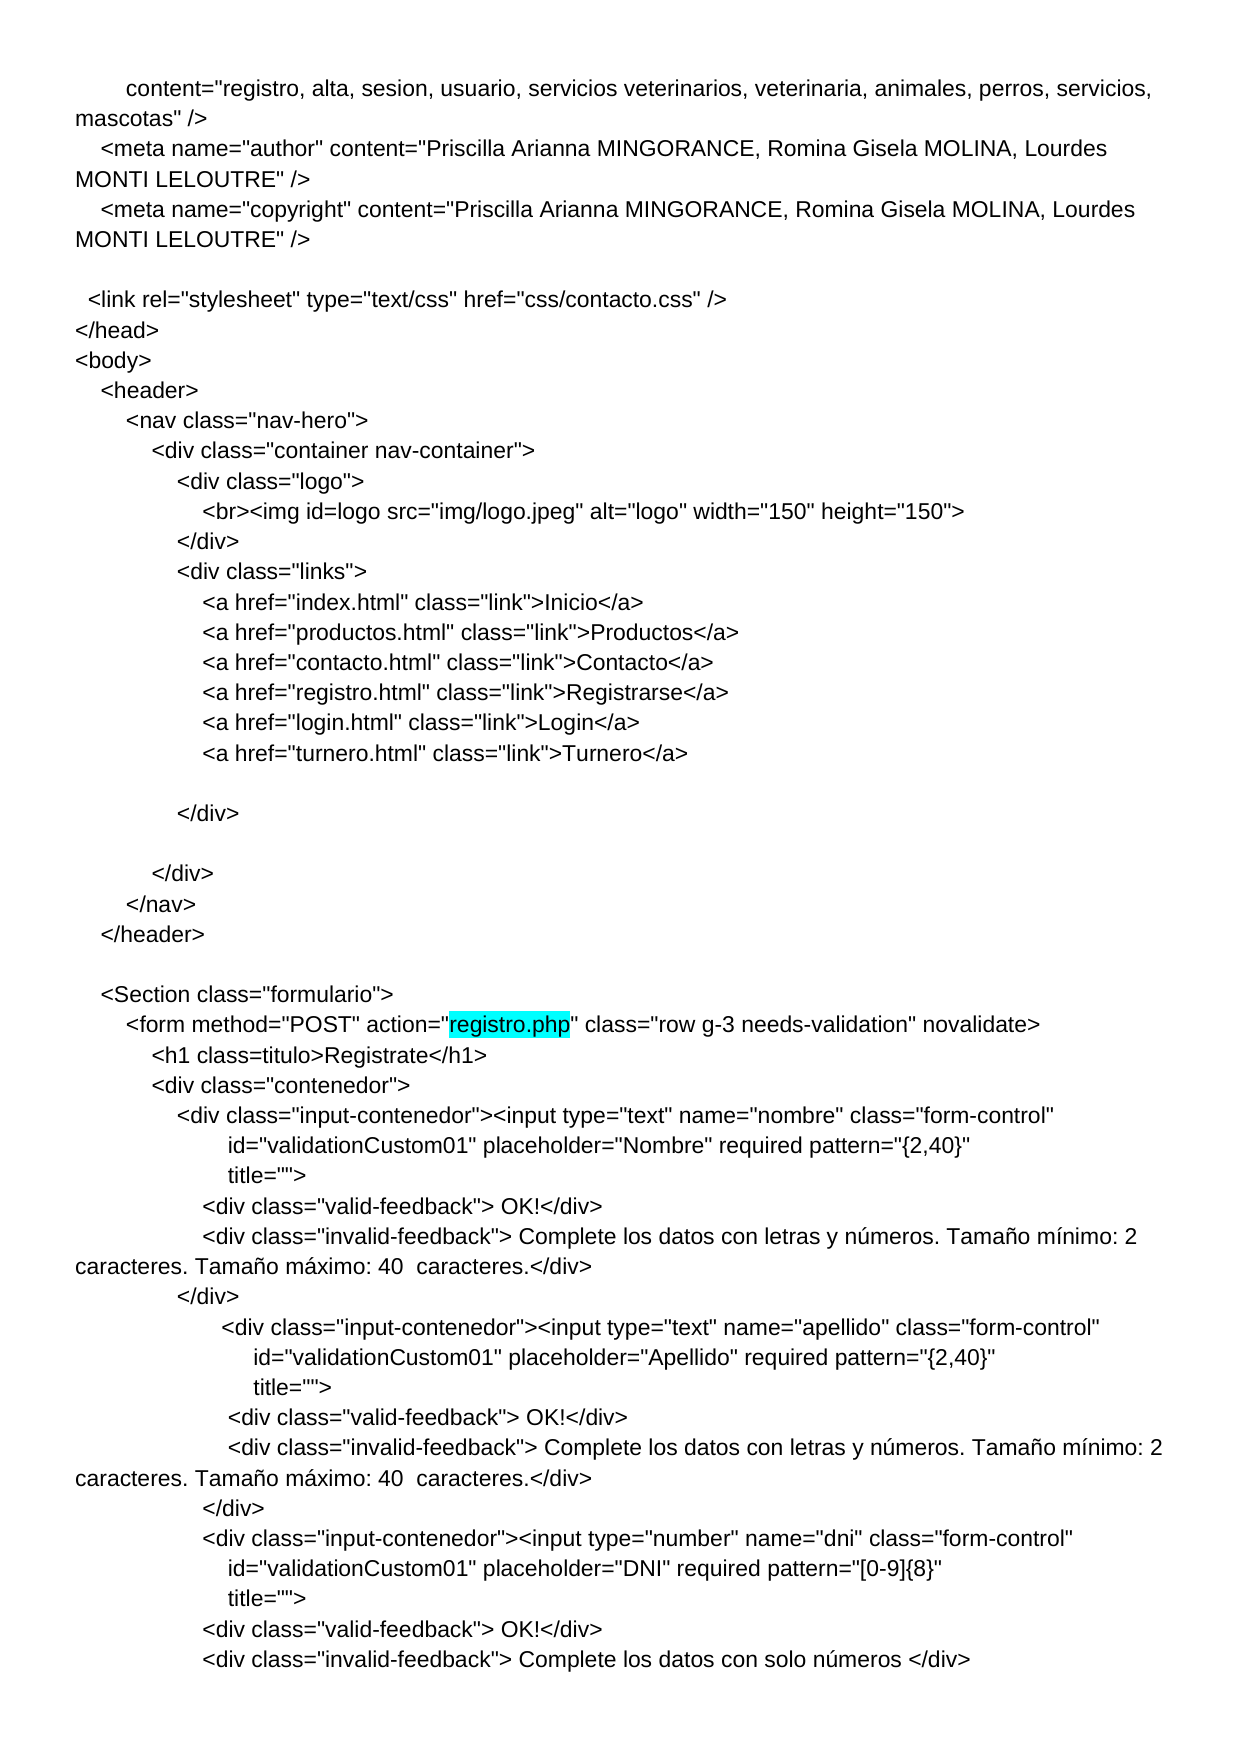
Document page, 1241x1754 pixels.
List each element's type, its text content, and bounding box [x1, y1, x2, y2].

text <div class="input-contenedor"><input type="number" name="dni" class="form-control" [75, 1525, 1165, 1551]
text content="registro, alta, sesion, usuario, servicios veterinarios, veterinaria, animales, perros, servicios, mascotas" /> [75, 75, 1165, 132]
text <a href="turnero.html" class="link">Turnero</a> [75, 739, 1165, 766]
text <a href="registro.html" class="link">Registrarse</a> [75, 679, 1165, 706]
text <div class="invalid-feedback"> Complete los datos con solo números </div> [75, 1646, 1165, 1672]
text <div class="input-contenedor"><input type="text" name="nombre" class="form-control" [75, 1102, 1165, 1128]
text </div> [75, 800, 1165, 826]
text <meta name="author" content="Priscilla Arianna MINGORANCE, Romina Gisela MOLINA, Lourdes MONTI LELOUTRE" /> [75, 135, 1165, 192]
text </head> [75, 317, 1165, 343]
text title=""> [75, 1162, 1165, 1189]
text </div> [75, 1495, 1165, 1521]
text <Section class="formulario"> [75, 981, 1165, 1008]
text <div class="input-contenedor"><input type="text" name="apellido" class="form-control" [75, 1313, 1165, 1340]
text id="validationCustom01" placeholder="DNI" required pattern="[0-9]{8}" [75, 1555, 1165, 1582]
text <form method="POST" action="registro.php" class="row g-3 needs-validation" novalidate> [75, 1011, 449, 1038]
text <body> [75, 347, 1165, 373]
text <link rel="stylesheet" type="text/css" href="css/contacto.css" /> [75, 286, 1165, 313]
text id="validationCustom01" placeholder="Apellido" required pattern="{2,40}" [75, 1344, 1165, 1370]
text </header> [75, 921, 1165, 947]
text <div class="container nav-container"> [75, 437, 1165, 464]
text <div class="contenedor"> [75, 1072, 1165, 1098]
text <div class="invalid-feedback"> Complete los datos con letras y números. Tamaño mínimo: 2 caracteres. Tamaño máximo: 40 caracteres.</div> [75, 1223, 1165, 1279]
text <meta name="copyright" content="Priscilla Arianna MINGORANCE, Romina Gisela MOLINA, Lourdes MONTI LELOUTRE" /> [75, 196, 1165, 252]
text title=""> [75, 1585, 1165, 1612]
text <nav class="nav-hero"> [75, 407, 1165, 434]
text </div> [75, 1283, 1165, 1310]
text <br><img id=logo src="img/logo.jpeg" alt="logo" width="150" height="150"> [75, 498, 1165, 524]
text <div class="valid-feedback"> OK!</div> [75, 1404, 1165, 1431]
text </div> [75, 860, 1165, 887]
text <a href="login.html" class="link">Login</a> [75, 709, 1165, 736]
text </div> [75, 528, 1165, 554]
text id="validationCustom01" placeholder="Nombre" required pattern="{2,40}" [75, 1132, 1165, 1159]
text <div class="invalid-feedback"> Complete los datos con letras y números. Tamaño mínimo: 2 caracteres. Tamaño máximo: 40 caracteres.</div> [75, 1434, 1165, 1491]
text <a href="productos.html" class="link">Productos</a> [75, 619, 1165, 645]
text </nav> [75, 891, 1165, 917]
text <div class="valid-feedback"> OK!</div> [75, 1193, 1165, 1219]
text <h1 class=titulo>Registrate</h1> [75, 1042, 1165, 1068]
text <a href="index.html" class="link">Inicio</a> [75, 588, 1165, 615]
text title=""> [75, 1374, 1165, 1400]
text <header> [75, 377, 1165, 403]
text <div class="logo"> [75, 468, 1165, 494]
text <div class="valid-feedback"> OK!</div> [75, 1616, 1165, 1642]
text <div class="links"> [75, 558, 1165, 585]
text <a href="contacto.html" class="link">Contacto</a> [75, 649, 1165, 675]
text <form method="POST" action="registro.php" class="row g-3 needs-validation" novalidate> [570, 1011, 1165, 1038]
